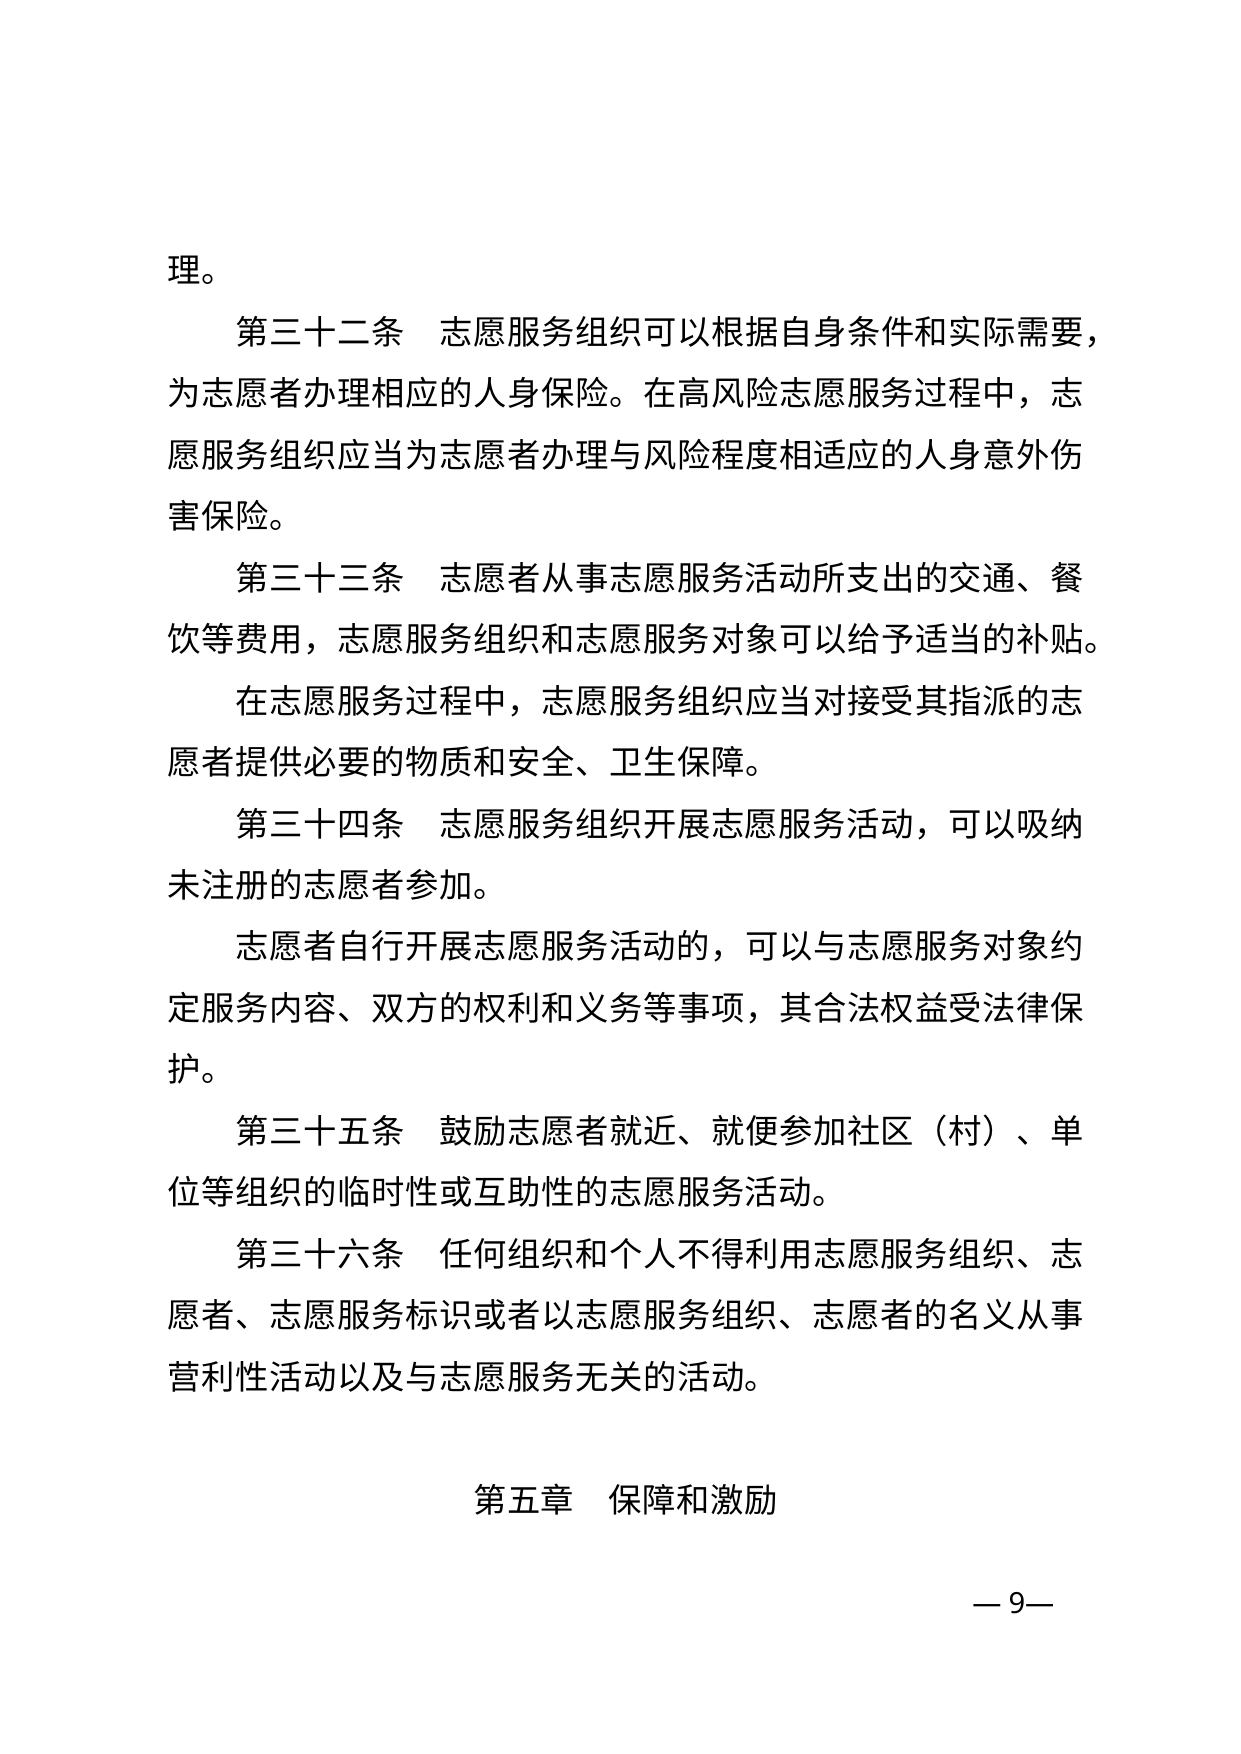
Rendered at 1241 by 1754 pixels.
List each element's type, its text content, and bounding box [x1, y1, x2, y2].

text 第五章 保障和激励 [168, 1467, 1084, 1528]
text 在志愿服务过程中，志愿服务组织应当对接受其指派的志愿者提供必要的物质和安全、卫生保障。 [168, 668, 1084, 791]
text 第三十五条 鼓励志愿者就近、就便参加社区（村）、单位等组织的临时性或互助性的志愿服务活动。 [168, 1098, 1084, 1221]
text 第三十三条 志愿者从事志愿服务活动所支出的交通、餐饮等费用，志愿服务组织和志愿服务对象可以给予适当的补贴。 [168, 545, 1084, 668]
text 第三十二条 志愿服务组织可以根据自身条件和实际需要，为志愿者办理相应的人身保险。在高风险志愿服务过程中，志愿服务组织应当为志愿者办理与风险程度相适应的人身意外伤害保险。 [168, 299, 1084, 545]
text 志愿者自行开展志愿服务活动的，可以与志愿服务对象约定服务内容、双方的权利和义务等事项，其合法权益受法律保护。 [168, 914, 1084, 1098]
text 第三十六条 任何组织和个人不得利用志愿服务组织、志愿者、志愿服务标识或者以志愿服务组织、志愿者的名义从事营利性活动以及与志愿服务无关的活动。 [168, 1221, 1084, 1405]
text 第三十四条 志愿服务组织开展志愿服务活动，可以吸纳未注册的志愿者参加。 [168, 791, 1084, 914]
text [168, 238, 1084, 299]
